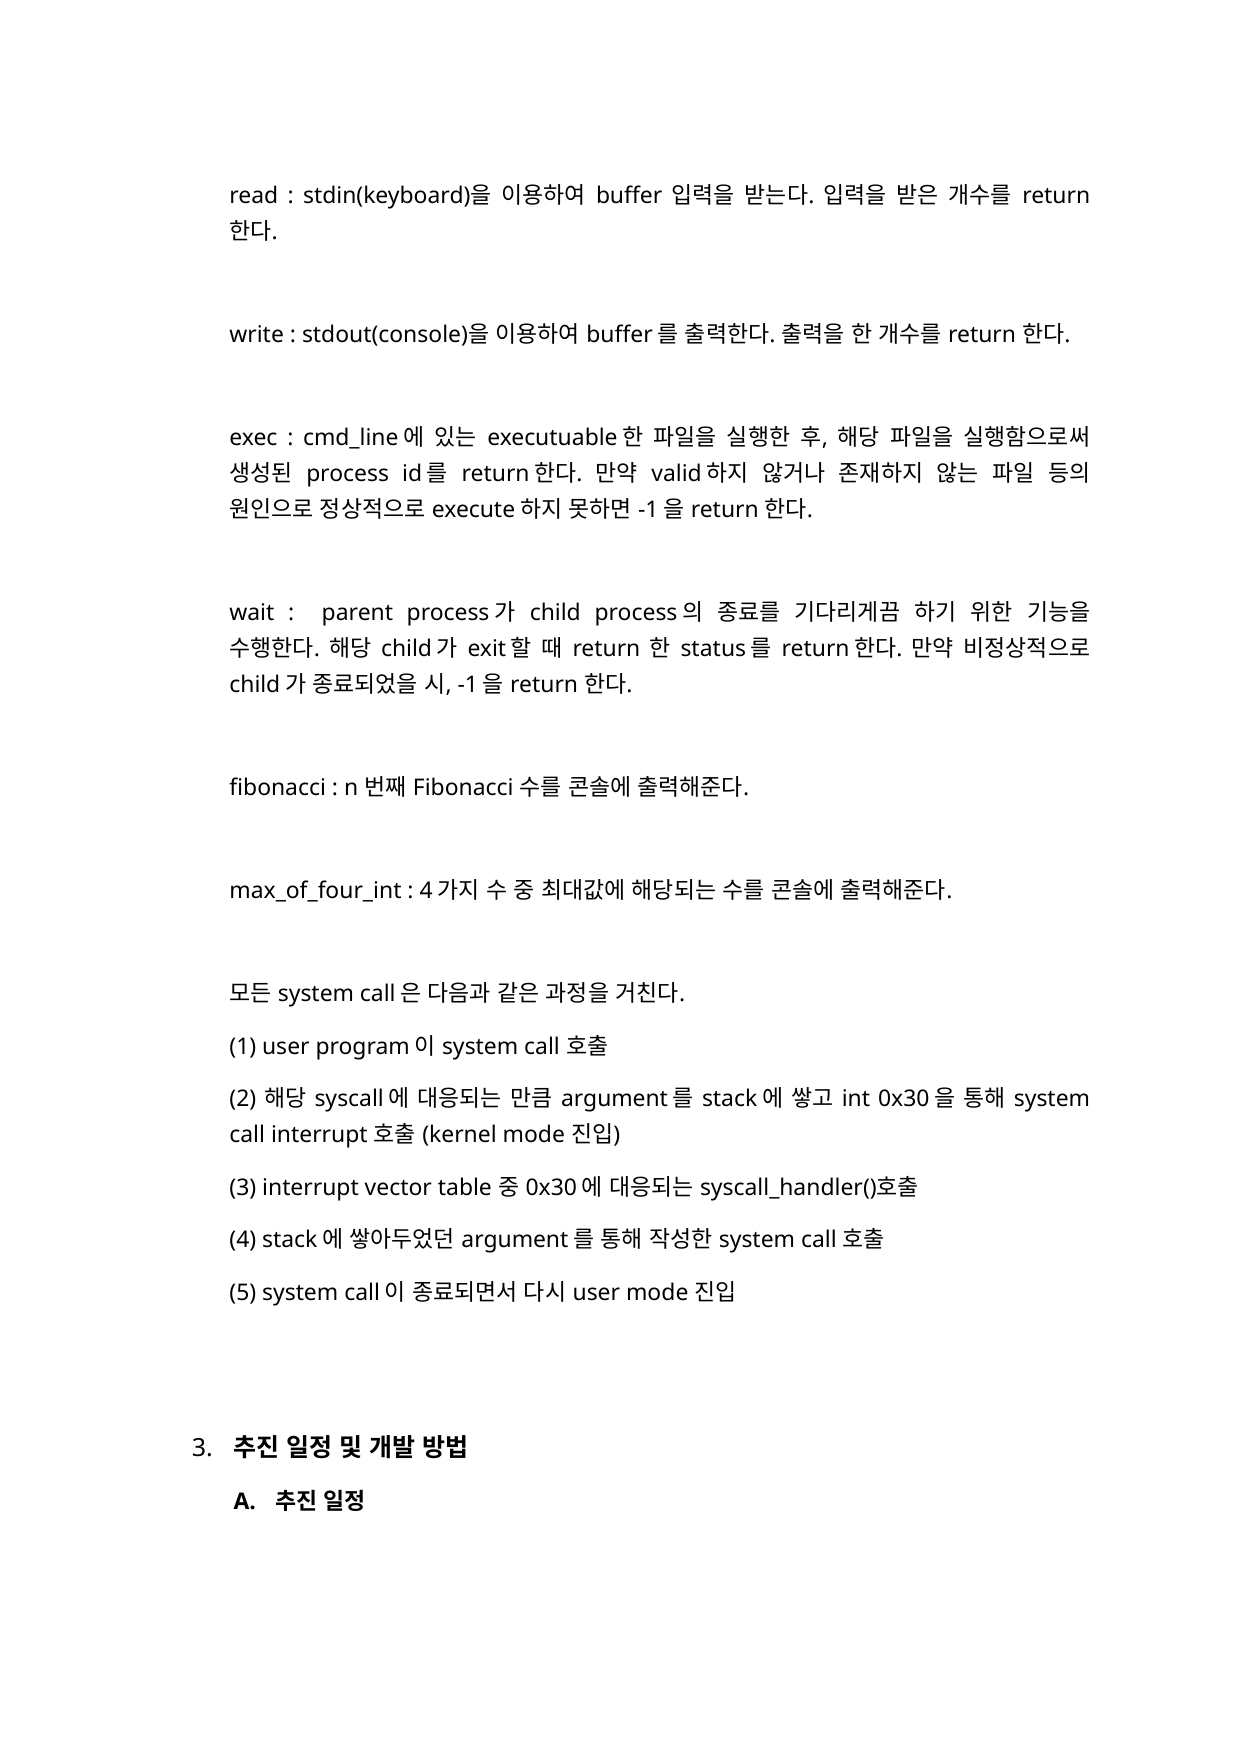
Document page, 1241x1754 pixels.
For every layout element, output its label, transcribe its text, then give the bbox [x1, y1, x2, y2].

list 모든 system call은 다음과 같은 과정을 거친다. [229, 975, 1090, 1008]
list (2) 해당 syscall에 대응되는 만큼 argument를 stack에 쌓고 int 0x30을 통해 system call interrupt 호출 (kernel mode 진입) [229, 1080, 1090, 1149]
list write : stdout(console)을 이용하여 buffer를 출력한다. 출력을 한 개수를 return 한다. [229, 316, 1090, 349]
list wait : parent process가 child process의 종료를 기다리게끔 하기 위한 기능을 수행한다. 해당 child가 exit할 때 return 한 status를 return한다. 만약 비정상적으로 child가 종료되었을 시, -1을 return 한다. [229, 594, 1090, 699]
list 추진 일정 및 개발 방법 [192, 1427, 1090, 1464]
list max_of_four_int : 4가지 수 중 최대값에 해당되는 수를 콘솔에 출력해준다. [229, 872, 1090, 905]
list (5) system call이 종료되면서 다시 user mode 진입 [229, 1274, 1090, 1307]
list exec : cmd_line에 있는 executuable한 파일을 실행한 후, 해당 파일을 실행함으로써 생성된 process id를 return한다. 만약 valid하지 않거나 존재하지 않는 파일 등의 원인으로 정상적으로 execute하지 못하면 -1을 return 한다. [229, 419, 1090, 524]
list read : stdin(keyboard)을 이용하여 buffer 입력을 받는다. 입력을 받은 개수를 return한다. [229, 177, 1090, 246]
list 추진 일정 [233, 1483, 1090, 1516]
list (4) stack에 쌓아두었던 argument를 통해 작성한 system call 호출 [229, 1221, 1090, 1255]
list (3) interrupt vector table 중 0x30에 대응되는 syscall_handler()호출 [229, 1169, 1090, 1202]
list fibonacci : n 번째 Fibonacci 수를 콘솔에 출력해준다. [229, 769, 1090, 802]
list (1) user program이 system call 호출 [229, 1028, 1090, 1061]
